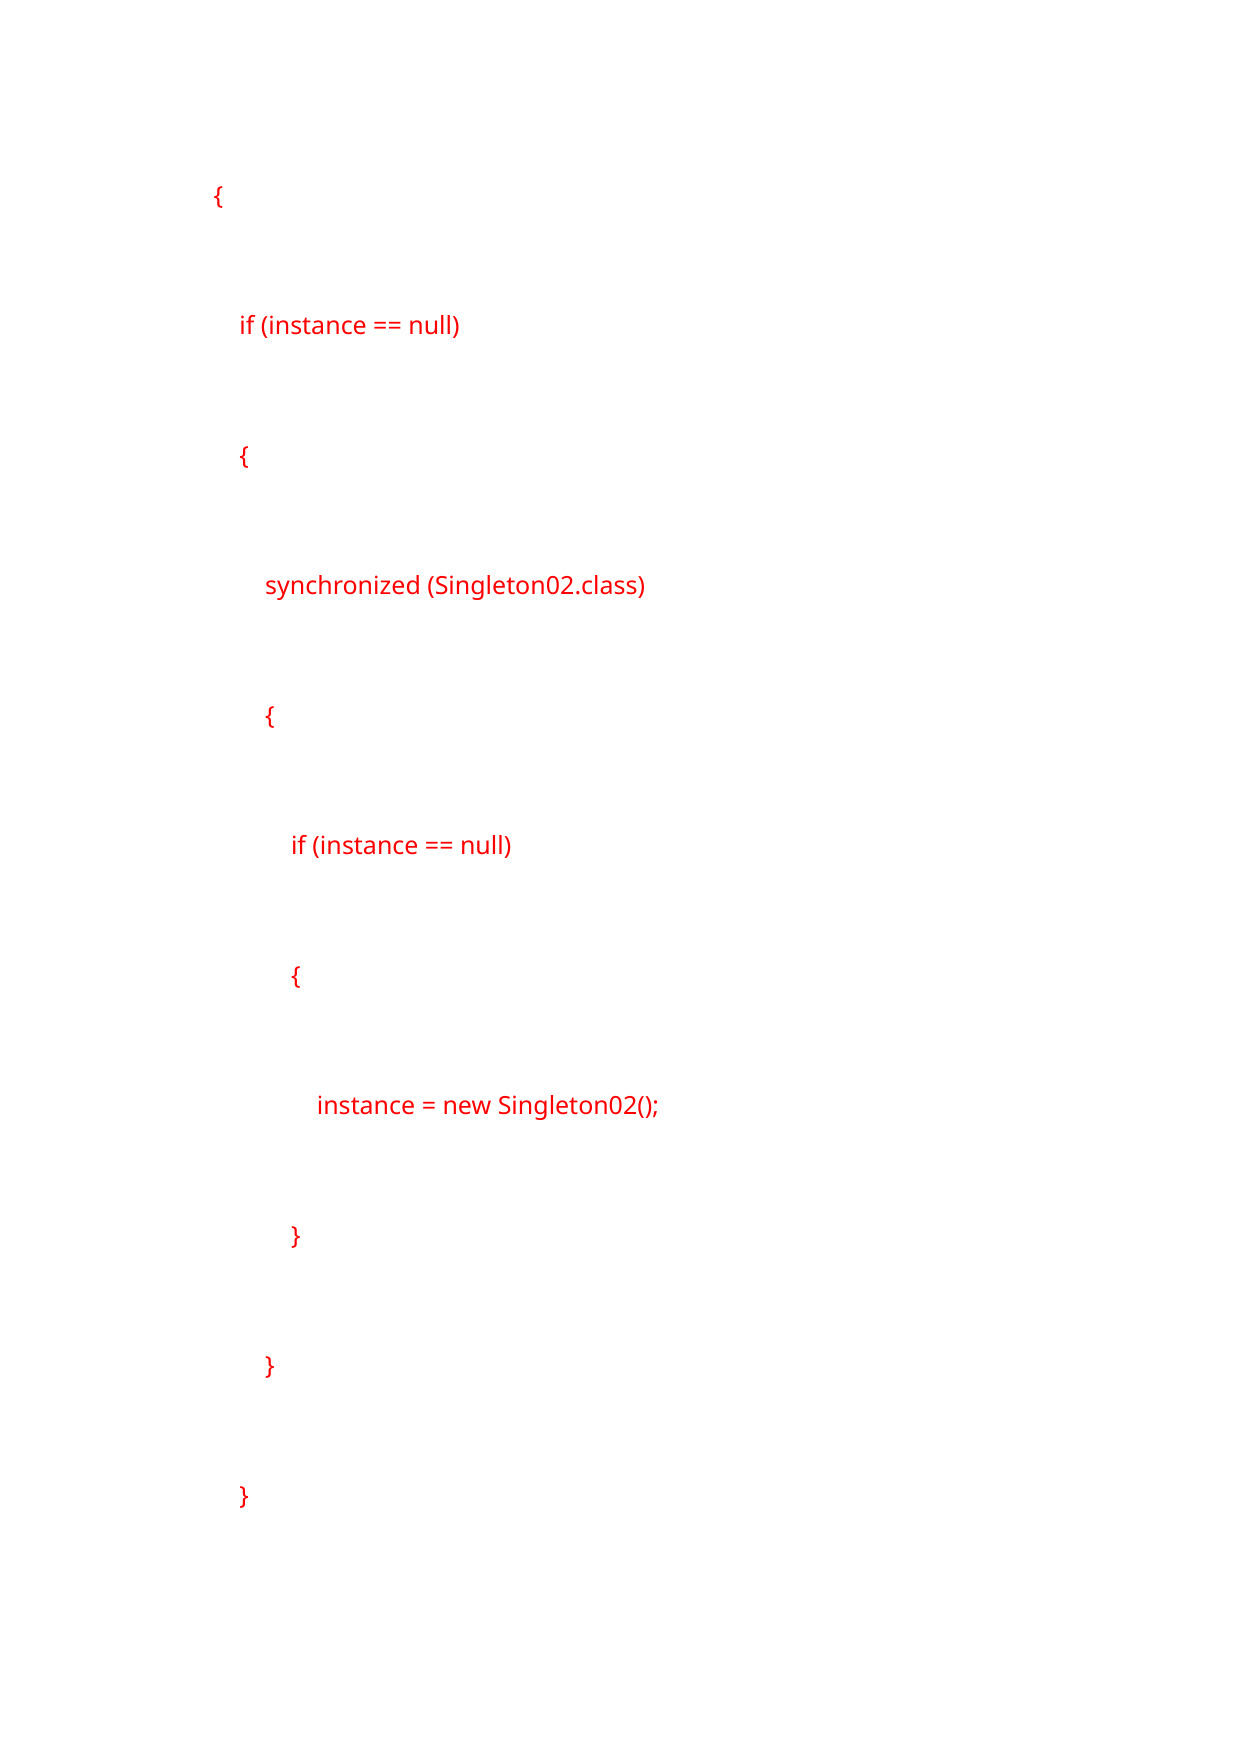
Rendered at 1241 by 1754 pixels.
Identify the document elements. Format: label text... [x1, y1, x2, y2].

text } [187, 1462, 1053, 1527]
text if (instance == null) [187, 812, 1053, 877]
text { [187, 682, 1053, 747]
text } [187, 1202, 1053, 1267]
text { [187, 162, 1053, 227]
text { [187, 942, 1053, 1007]
text instance = new Singleton02(); [187, 1072, 1053, 1137]
text } [187, 1332, 1053, 1397]
text { [187, 422, 1053, 487]
text if (instance == null) [187, 292, 1053, 357]
text synchronized (Singleton02.class) [187, 552, 1053, 617]
